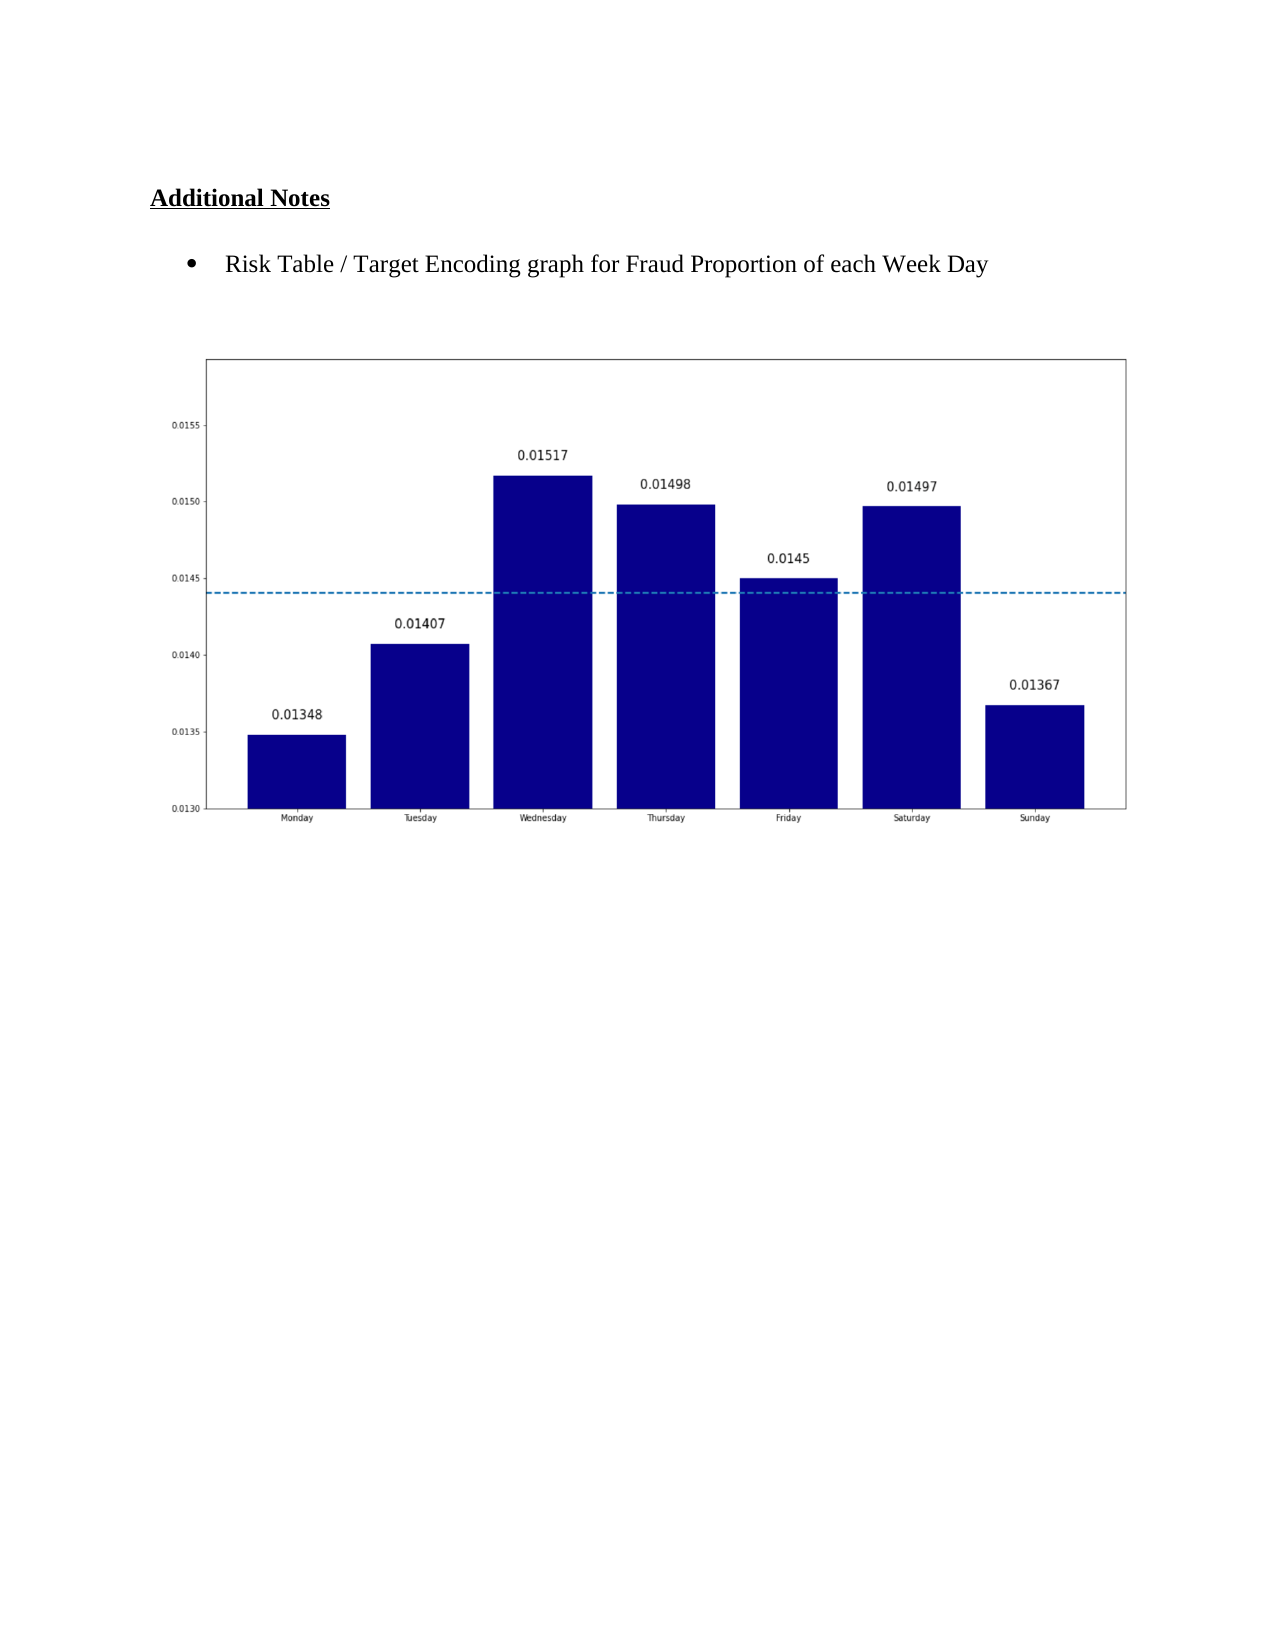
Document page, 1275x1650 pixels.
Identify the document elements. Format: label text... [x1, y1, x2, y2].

list Risk Table / Target Encoding graph for Fraud Proportion of each Week Day [187, 249, 1125, 278]
text Additional Notes [150, 183, 1125, 212]
picture [160, 350, 1136, 834]
